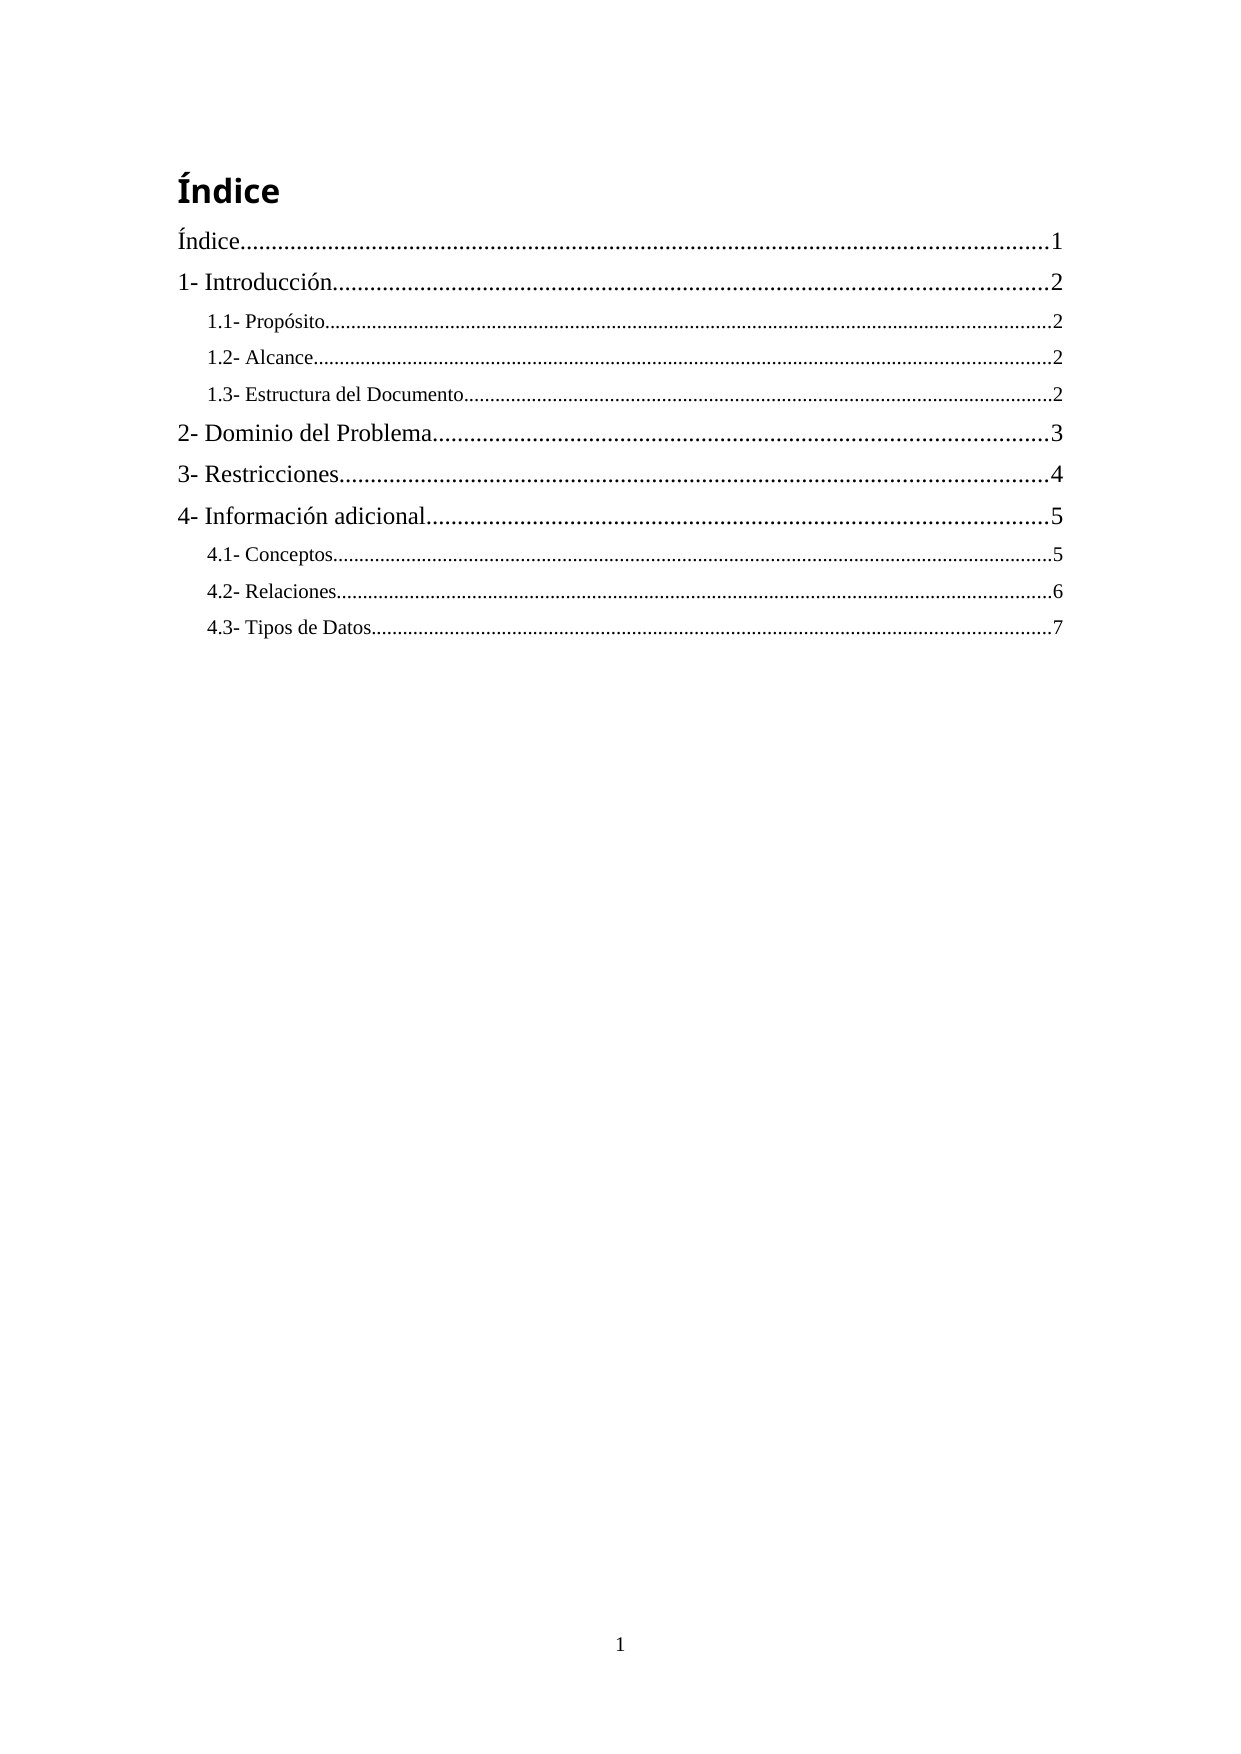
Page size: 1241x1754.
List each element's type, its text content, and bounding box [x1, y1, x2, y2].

text 1.1- Propósito 2 [207, 308, 1063, 333]
text 4- Información adicional 5 [177, 501, 1063, 529]
text 4.3- Tipos de Datos 7 [207, 615, 1063, 639]
text 2- Dominio del Problema 3 [177, 418, 1063, 447]
text 3- Restricciones 4 [177, 459, 1063, 488]
text 4.2- Relaciones 6 [207, 578, 1063, 603]
text 4.1- Conceptos 5 [207, 542, 1063, 566]
subtitle Índice [177, 168, 1063, 213]
text Índice 1 [177, 226, 1063, 255]
text 1.3- Estructura del Documento 2 [207, 382, 1063, 406]
text 1.2- Alcance 2 [207, 345, 1063, 369]
text 1- Introducción 2 [177, 267, 1063, 296]
